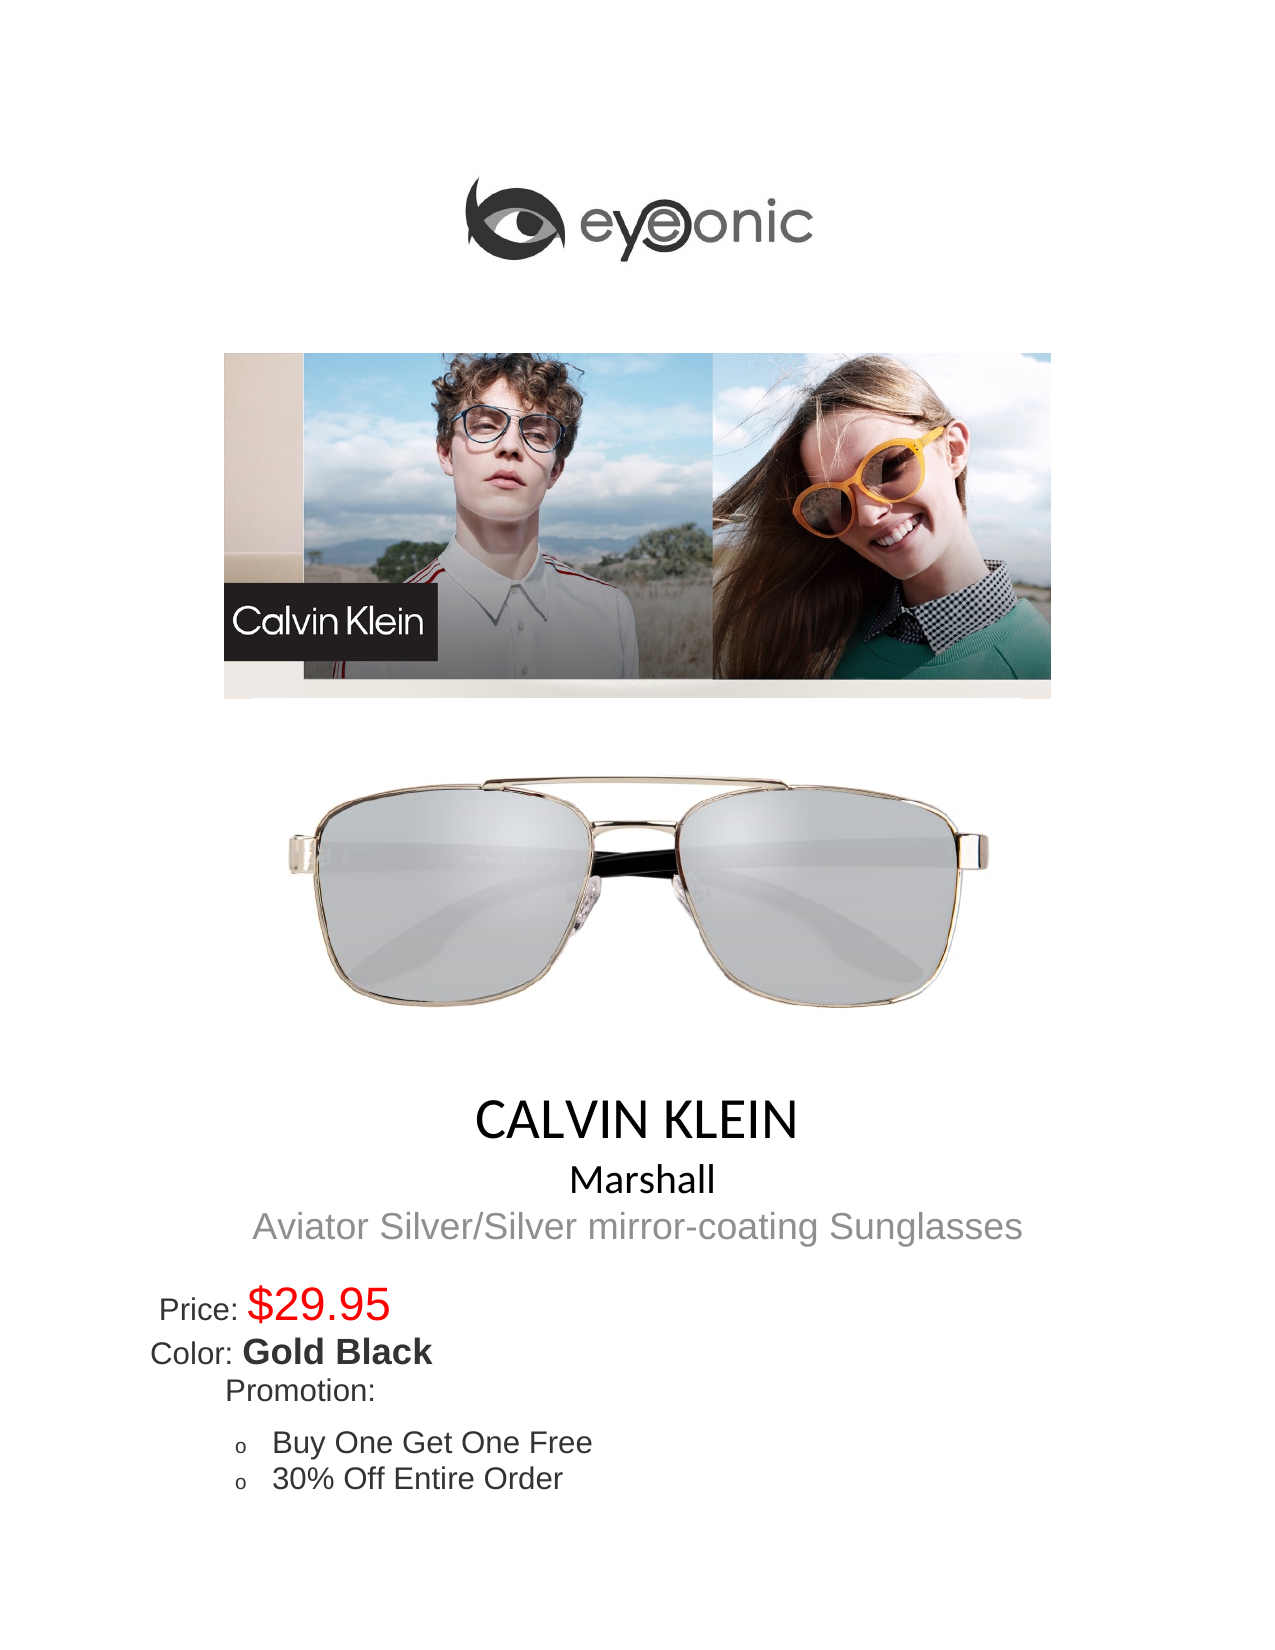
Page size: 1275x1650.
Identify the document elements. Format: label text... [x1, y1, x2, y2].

picture [436, 150, 839, 293]
picture [224, 353, 1051, 1083]
list 30% Off Entire Order [234, 1460, 1125, 1496]
text Marshall [150, 1153, 1125, 1204]
text Color: Gold Black [150, 1331, 1125, 1372]
subtitle Aviator Silver/Silver mirror-coating Sunglasses [150, 1204, 1125, 1247]
text Promotion: [225, 1372, 1125, 1408]
text CALVIN KLEIN [150, 1082, 1125, 1153]
text Price: $29.95 [150, 1277, 1125, 1331]
list Buy One Get One Free [234, 1424, 1125, 1460]
